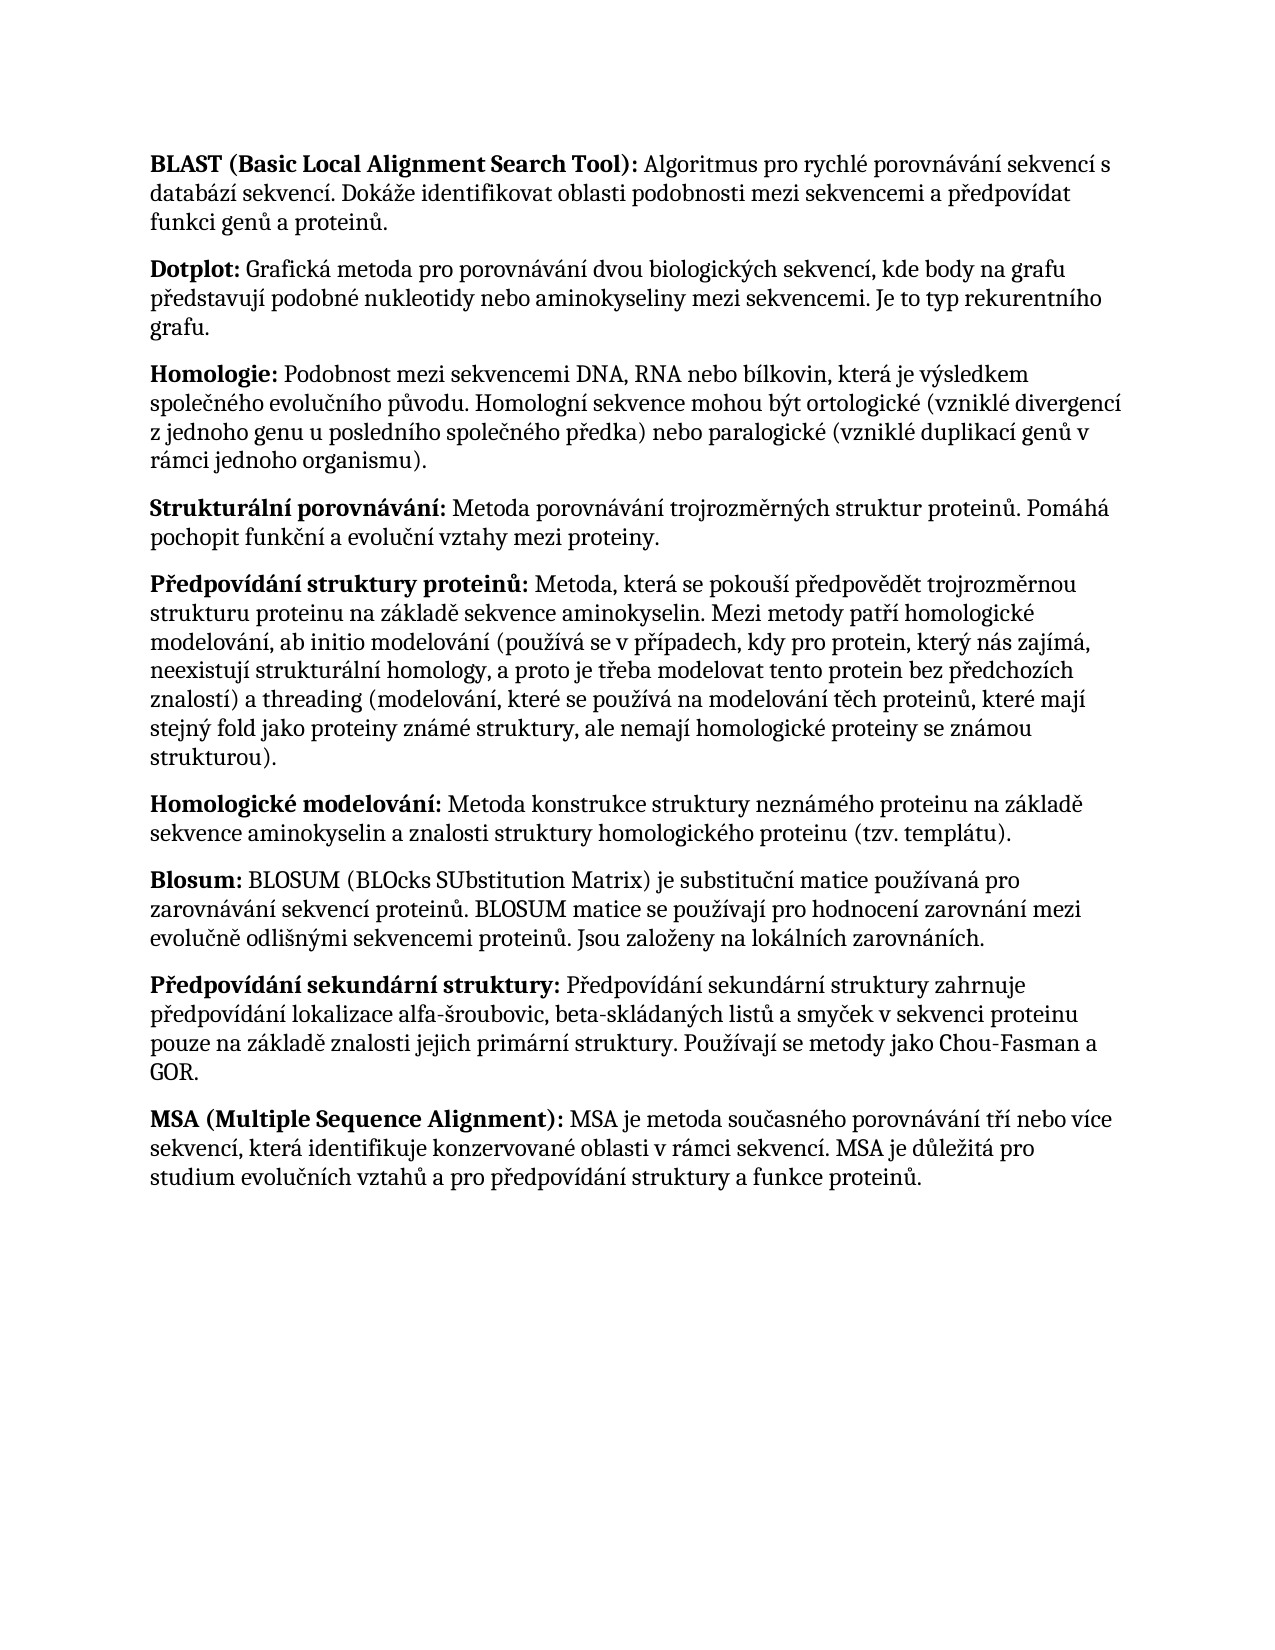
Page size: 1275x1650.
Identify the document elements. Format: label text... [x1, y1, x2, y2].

text BLAST (Basic Local Alignment Search Tool): Algoritmus pro rychlé porovnávání sekvencí s databází sekvencí. Dokáže identifikovat oblasti podobnosti mezi sekvencemi a předpovídat funkci genů a proteinů. [150, 150, 1125, 236]
text Předpovídání struktury proteinů: Metoda, která se pokouší předpovědět trojrozměrnou strukturu proteinu na základě sekvence aminokyselin. Mezi metody patří homologické modelování, ab initio modelování (používá se v případech, kdy pro protein, který nás zajímá, neexistují strukturální homology, a proto je třeba modelovat tento protein bez předchozích znalostí) a threading (modelování, které se používá na modelování těch proteinů, které mají stejný fold jako proteiny známé struktury, ale nemají homologické proteiny se známou strukturou). [150, 570, 1125, 771]
text Předpovídání sekundární struktury: Předpovídání sekundární struktury zahrnuje předpovídání lokalizace alfa-šroubovic, beta-skládaných listů a smyček v sekvenci proteinu pouze na základě znalosti jejich primární struktury. Používají se metody jako Chou-Fasman a GOR. [150, 971, 1125, 1086]
text Blosum: BLOSUM (BLOcks SUbstitution Matrix) je substituční matice používaná pro zarovnávání sekvencí proteinů. BLOSUM matice se používají pro hodnocení zarovnání mezi evolučně odlišnými sekvencemi proteinů. Jsou založeny na lokálních zarovnáních. [150, 866, 1125, 952]
text Dotplot: Grafická metoda pro porovnávání dvou biologických sekvencí, kde body na grafu představují podobné nukleotidy nebo aminokyseliny mezi sekvencemi. Je to typ rekurentního grafu. [150, 255, 1125, 341]
text Homologie: Podobnost mezi sekvencemi DNA, RNA nebo bílkovin, která je výsledkem společného evolučního původu. Homologní sekvence mohou být ortologické (vzniklé divergencí z jednoho genu u posledního společného předka) nebo paralogické (vzniklé duplikací genů v rámci jednoho organismu). [150, 360, 1125, 475]
text Strukturální porovnávání: Metoda porovnávání trojrozměrných struktur proteinů. Pomáhá pochopit funkční a evoluční vztahy mezi proteiny. [150, 494, 1125, 551]
text MSA (Multiple Sequence Alignment): MSA je metoda současného porovnávání tří nebo více sekvencí, která identifikuje konzervované oblasti v rámci sekvencí. MSA je důležitá pro studium evolučních vztahů a pro předpovídání struktury a funkce proteinů. [150, 1105, 1125, 1191]
text Homologické modelování: Metoda konstrukce struktury neznámého proteinu na základě sekvence aminokyselin a znalosti struktury homologického proteinu (tzv. templátu). [150, 790, 1125, 847]
